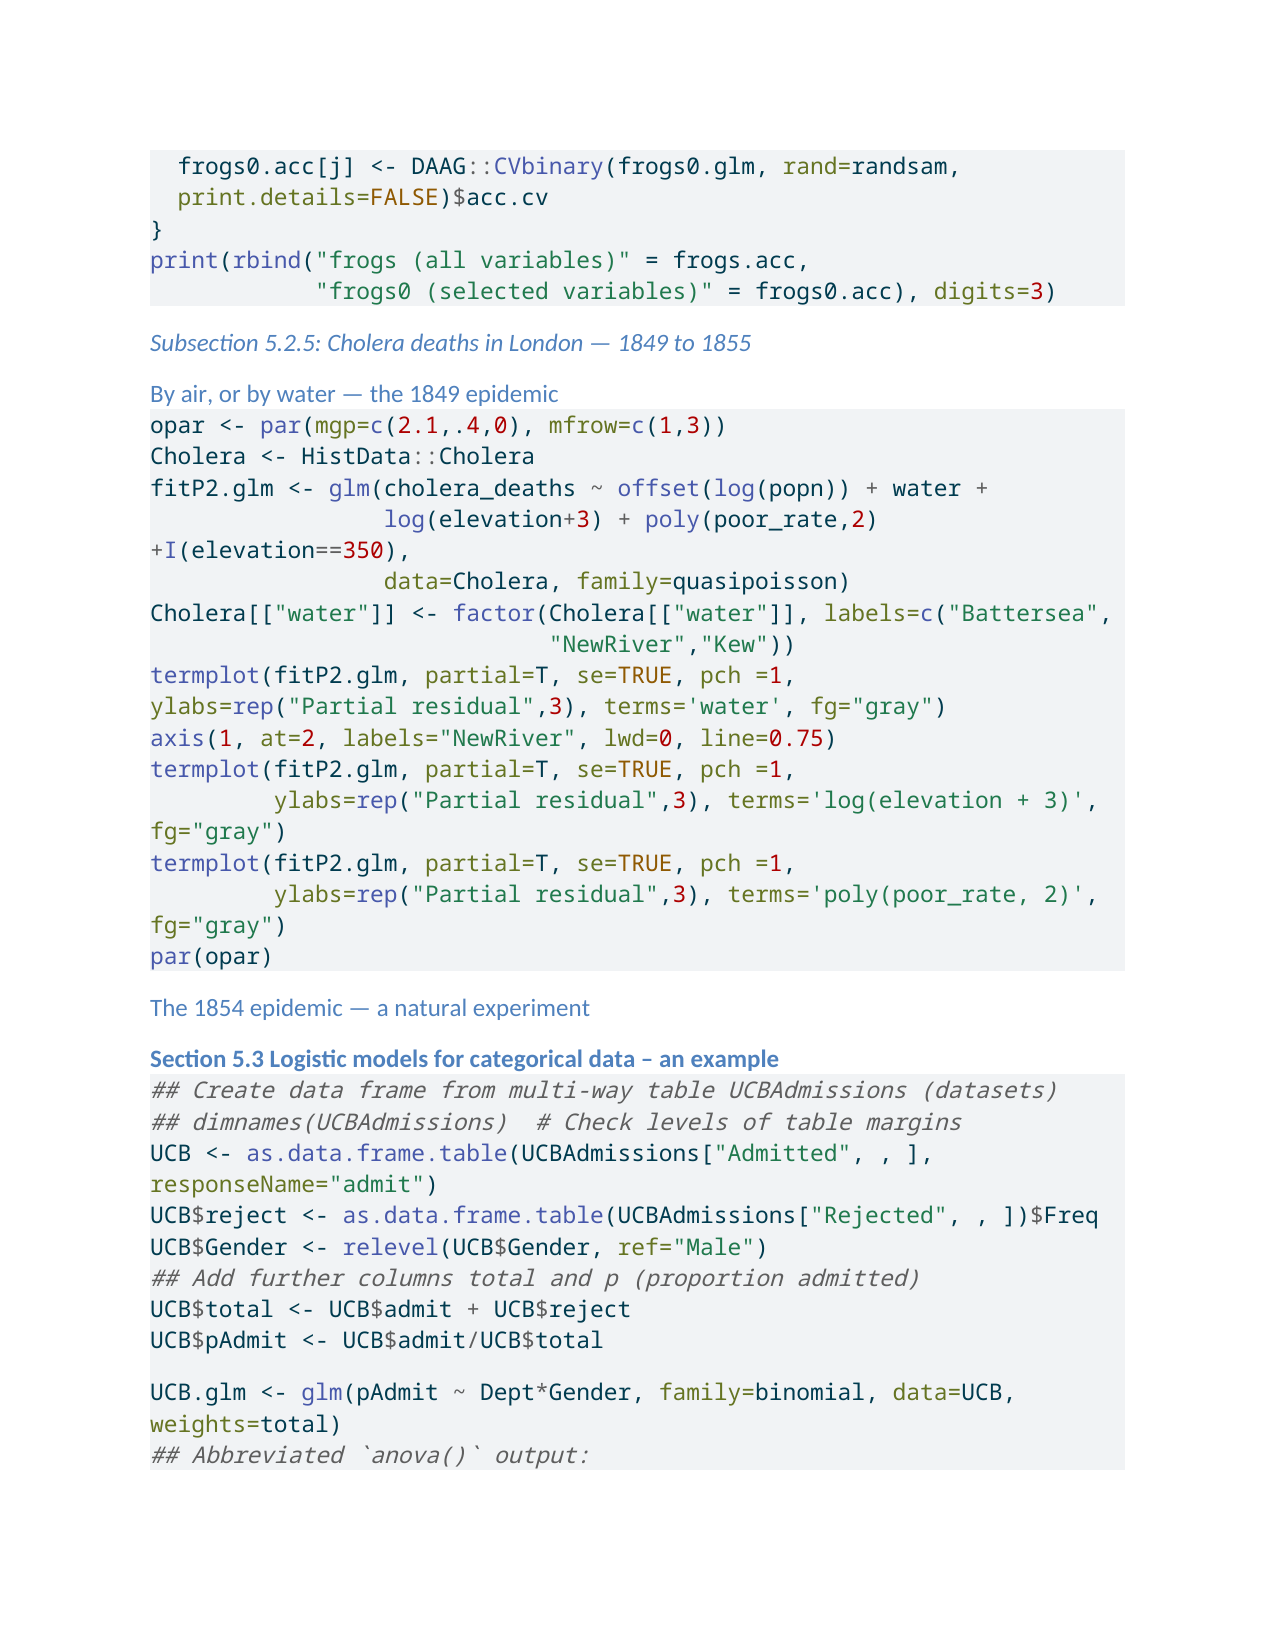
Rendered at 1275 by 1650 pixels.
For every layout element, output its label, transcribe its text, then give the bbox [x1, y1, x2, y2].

text ## Create data frame from multi-way table UCBAdmissions (datasets) ## dimnames(UCBAdmissions) # Check levels of table margins UCB <- as.data.frame.table(UCBAdmissions["Admitted", , ], responseName="admit") UCB$reject <- as.data.frame.table(UCBAdmissions["Rejected", , ])$Freq UCB$Gender <- relevel(UCB$Gender, ref="Male") ## Add further columns total and p (proportion admitted) UCB$total <- UCB$admit + UCB$reject UCB$pAdmit <- UCB$admit/UCB$total [439, 1074, 1125, 1355]
subtitle The 1854 epidemic — a natural experiment [150, 992, 1125, 1023]
subtitle By air, or by water — the 1849 epidemic [150, 378, 1125, 409]
subtitle Section 5.3 Logistic models for categorical data – an example [150, 1044, 1125, 1074]
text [150, 150, 1125, 306]
subtitle Subsection 5.2.5: Cholera deaths in London — 1849 to 1855 [150, 327, 1125, 358]
